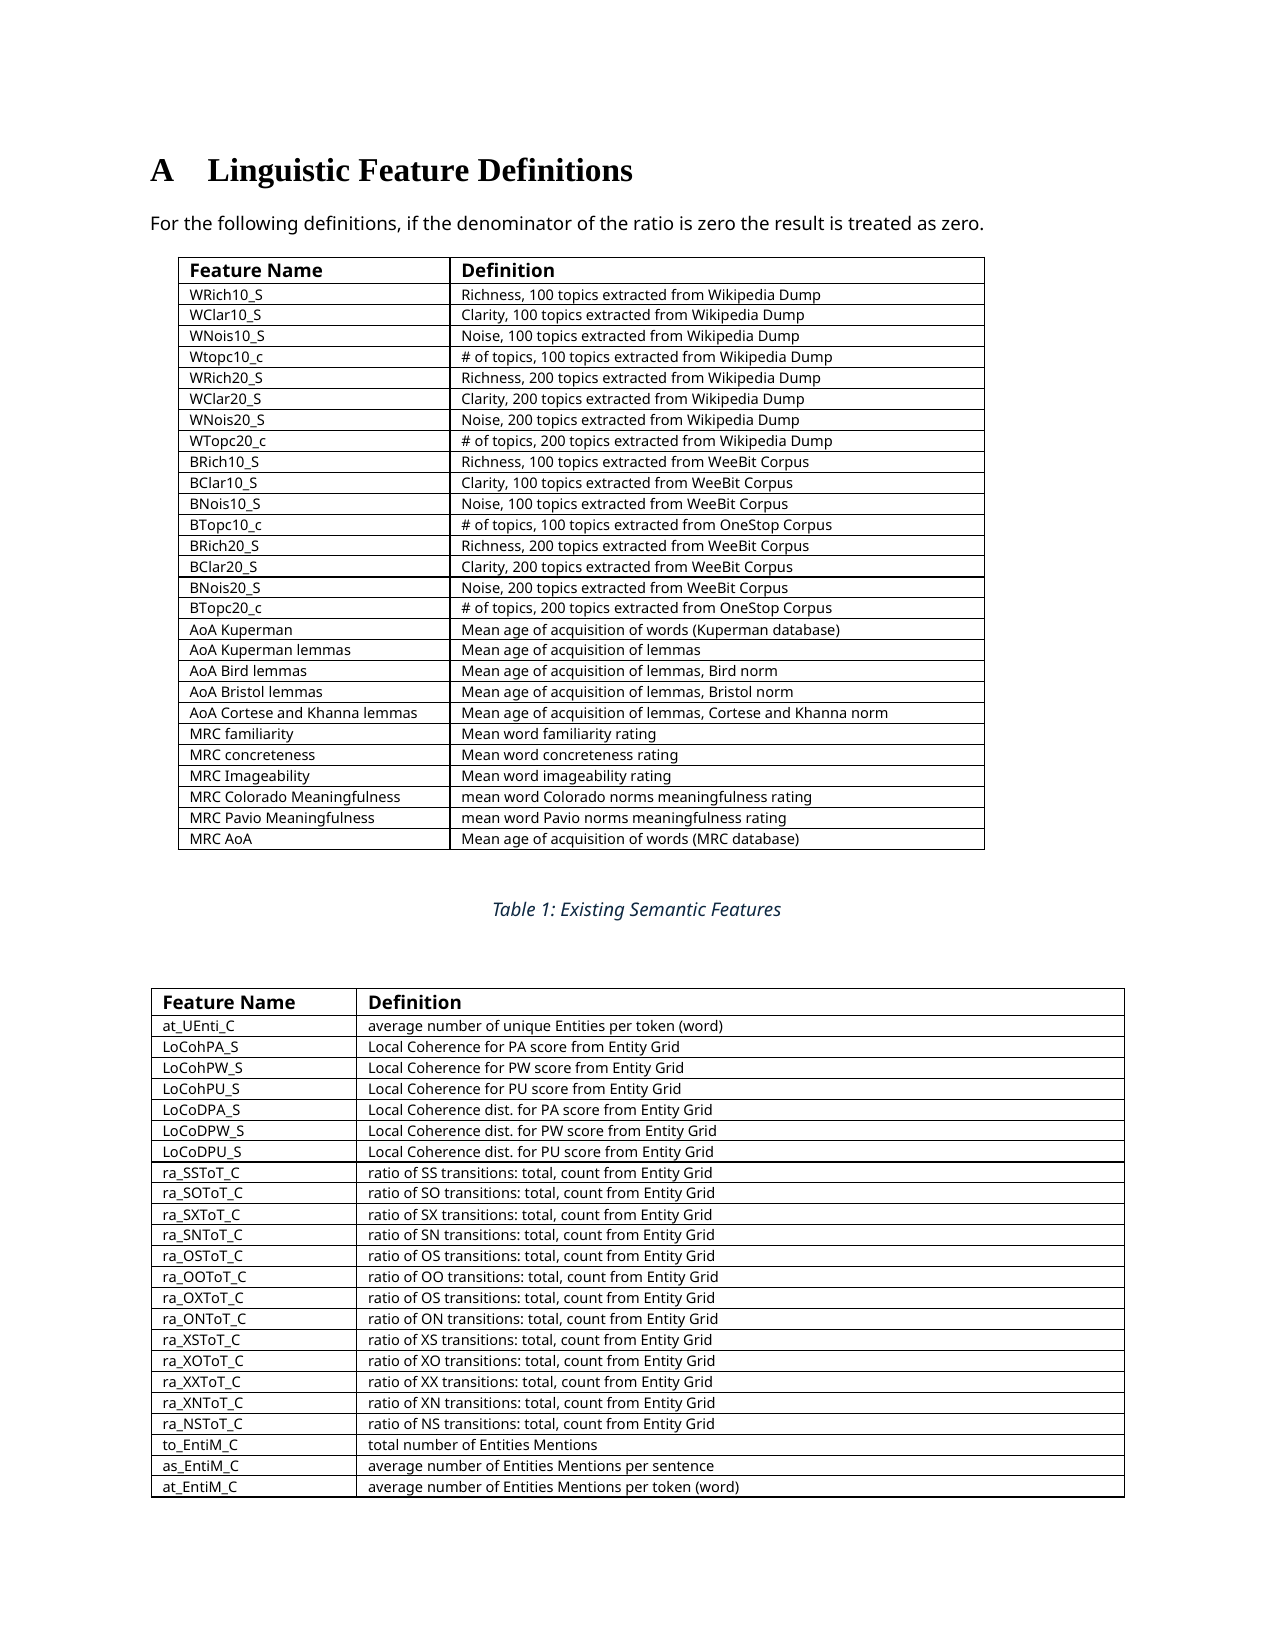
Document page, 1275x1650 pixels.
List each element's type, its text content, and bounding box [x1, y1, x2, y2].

table_header Feature Name [152, 989, 356, 1015]
table_cell BNois20_S [179, 578, 449, 597]
table_cell Mean age of acquisition of lemmas, Bristol norm [451, 682, 984, 702]
table_cell LoCohPA_S [152, 1037, 356, 1057]
table_cell Richness, 200 topics extracted from Wikipedia Dump [451, 368, 984, 388]
table_cell ra_SOToT_C [152, 1183, 356, 1203]
table_cell ratio of SS transitions: total, count from Entity Grid [357, 1163, 1124, 1182]
table_cell MRC Pavio Meaningfulness [179, 808, 449, 828]
table_cell BClar20_S [179, 556, 449, 576]
table_cell Clarity, 100 topics extracted from Wikipedia Dump [451, 305, 984, 325]
table_cell Mean age of acquisition of lemmas [451, 640, 984, 660]
table_cell Clarity, 200 topics extracted from WeeBit Corpus [451, 556, 984, 576]
table_cell LoCohPU_S [152, 1079, 356, 1098]
table_cell ratio of SX transitions: total, count from Entity Grid [357, 1204, 1124, 1224]
table_cell AoA Bristol lemmas [179, 682, 449, 702]
table_cell ra_OOToT_C [152, 1267, 356, 1287]
table_cell AoA Cortese and Khanna lemmas [179, 703, 449, 723]
table_cell Local Coherence dist. for PW score from Entity Grid [357, 1121, 1124, 1140]
table_cell Richness, 100 topics extracted from WeeBit Corpus [451, 452, 984, 472]
table_cell ratio of OS transitions: total, count from Entity Grid [357, 1246, 1124, 1266]
table_cell Local Coherence for PU score from Entity Grid [357, 1079, 1124, 1098]
table_cell Clarity, 100 topics extracted from WeeBit Corpus [451, 473, 984, 493]
table_cell BTopc10_c [179, 515, 449, 534]
table_cell ra_XNToT_C [152, 1393, 356, 1413]
table_cell Richness, 100 topics extracted from Wikipedia Dump [451, 284, 984, 304]
table_cell Local Coherence dist. for PU score from Entity Grid [357, 1141, 1124, 1161]
table_cell BTopc20_c [179, 598, 449, 618]
table_cell ra_NSToT_C [152, 1414, 356, 1433]
table_cell AoA Kuperman [179, 619, 449, 639]
table_cell Noise, 200 topics extracted from Wikipedia Dump [451, 410, 984, 430]
table_cell ratio of XO transitions: total, count from Entity Grid [357, 1351, 1124, 1371]
table_cell ra_SXToT_C [152, 1204, 356, 1224]
table_cell # of topics, 200 topics extracted from Wikipedia Dump [451, 431, 984, 451]
table_cell as_EntiM_C [152, 1456, 356, 1475]
table_cell Mean age of acquisition of words (Kuperman database) [451, 619, 984, 639]
table_cell Mean word concreteness rating [451, 745, 984, 765]
table_cell LoCoDPU_S [152, 1141, 356, 1161]
table_cell ra_SNToT_C [152, 1225, 356, 1245]
table_cell WNois10_S [179, 326, 449, 346]
table_cell Local Coherence dist. for PA score from Entity Grid [357, 1100, 1124, 1119]
table_cell Clarity, 200 topics extracted from Wikipedia Dump [451, 389, 984, 409]
table_cell MRC Colorado Meaningfulness [179, 787, 449, 807]
table_cell BClar10_S [179, 473, 449, 493]
table_cell WClar20_S [179, 389, 449, 409]
table_cell Mean age of acquisition of words (MRC database) [451, 829, 984, 848]
table_cell LoCohPW_S [152, 1058, 356, 1078]
table_cell WClar10_S [179, 305, 449, 325]
table_cell Local Coherence for PW score from Entity Grid [357, 1058, 1124, 1078]
table_cell Richness, 200 topics extracted from WeeBit Corpus [451, 536, 984, 555]
table_cell ra_SSToT_C [152, 1163, 356, 1182]
table_cell ratio of SO transitions: total, count from Entity Grid [357, 1183, 1124, 1203]
text Table 1: Existing Semantic Features [150, 896, 1125, 921]
text A Linguistic Feature Definitions [150, 150, 1125, 188]
table_cell Mean word familiarity rating [451, 724, 984, 744]
table_cell AoA Bird lemmas [179, 661, 449, 681]
text For the following definitions, if the denominator of the ratio is zero the result is treated as zero. [150, 211, 1125, 236]
table_cell ratio of ON transitions: total, count from Entity Grid [357, 1309, 1124, 1329]
table_cell MRC AoA [179, 829, 449, 848]
table_cell MRC familiarity [179, 724, 449, 744]
table_cell ratio of XX transitions: total, count from Entity Grid [357, 1372, 1124, 1392]
table_header Definition [357, 989, 1124, 1015]
table_cell Noise, 200 topics extracted from WeeBit Corpus [451, 578, 984, 597]
table_cell Noise, 100 topics extracted from WeeBit Corpus [451, 494, 984, 513]
table_cell Local Coherence for PA score from Entity Grid [357, 1037, 1124, 1057]
table_cell LoCoDPW_S [152, 1121, 356, 1140]
table_cell average number of Entities Mentions per token (word) [357, 1476, 1124, 1496]
table_cell average number of Entities Mentions per sentence [357, 1456, 1124, 1475]
table_cell MRC Imageability [179, 766, 449, 786]
table_cell Mean age of acquisition of lemmas, Cortese and Khanna norm [451, 703, 984, 723]
table_cell MRC concreteness [179, 745, 449, 765]
table_cell mean word Colorado norms meaningfulness rating [451, 787, 984, 807]
table_cell Noise, 100 topics extracted from Wikipedia Dump [451, 326, 984, 346]
table_cell ra_OXToT_C [152, 1288, 356, 1308]
table_header Feature Name [179, 258, 449, 283]
table_cell ra_XSToT_C [152, 1330, 356, 1350]
table_cell ra_ONToT_C [152, 1309, 356, 1329]
table_cell ratio of NS transitions: total, count from Entity Grid [357, 1414, 1124, 1433]
table_header Definition [451, 258, 984, 283]
table_cell BRich10_S [179, 452, 449, 472]
table_cell ratio of OS transitions: total, count from Entity Grid [357, 1288, 1124, 1308]
table_cell mean word Pavio norms meaningfulness rating [451, 808, 984, 828]
table_cell ratio of SN transitions: total, count from Entity Grid [357, 1225, 1124, 1245]
table_cell to_EntiM_C [152, 1435, 356, 1454]
table_cell Wtopc10_c [179, 347, 449, 367]
table_cell # of topics, 100 topics extracted from OneStop Corpus [451, 515, 984, 534]
table_cell Mean age of acquisition of lemmas, Bird norm [451, 661, 984, 681]
table_cell AoA Kuperman lemmas [179, 640, 449, 660]
table_cell at_UEnti_C [152, 1016, 356, 1036]
table_cell Mean word imageability rating [451, 766, 984, 786]
table_cell WRich10_S [179, 284, 449, 304]
table_cell average number of unique Entities per token (word) [357, 1016, 1124, 1036]
table_cell BNois10_S [179, 494, 449, 513]
table_cell LoCoDPA_S [152, 1100, 356, 1119]
table_cell WNois20_S [179, 410, 449, 430]
table_cell ra_OSToT_C [152, 1246, 356, 1266]
table_cell ra_XOToT_C [152, 1351, 356, 1371]
table_cell total number of Entities Mentions [357, 1435, 1124, 1454]
table_cell ra_XXToT_C [152, 1372, 356, 1392]
table_cell at_EntiM_C [152, 1476, 356, 1496]
table_cell WTopc20_c [179, 431, 449, 451]
table_cell ratio of OO transitions: total, count from Entity Grid [357, 1267, 1124, 1287]
table_cell ratio of XS transitions: total, count from Entity Grid [357, 1330, 1124, 1350]
table_cell # of topics, 100 topics extracted from Wikipedia Dump [451, 347, 984, 367]
table_cell ratio of XN transitions: total, count from Entity Grid [357, 1393, 1124, 1413]
table_cell BRich20_S [179, 536, 449, 555]
table_cell # of topics, 200 topics extracted from OneStop Corpus [451, 598, 984, 618]
table_cell WRich20_S [179, 368, 449, 388]
